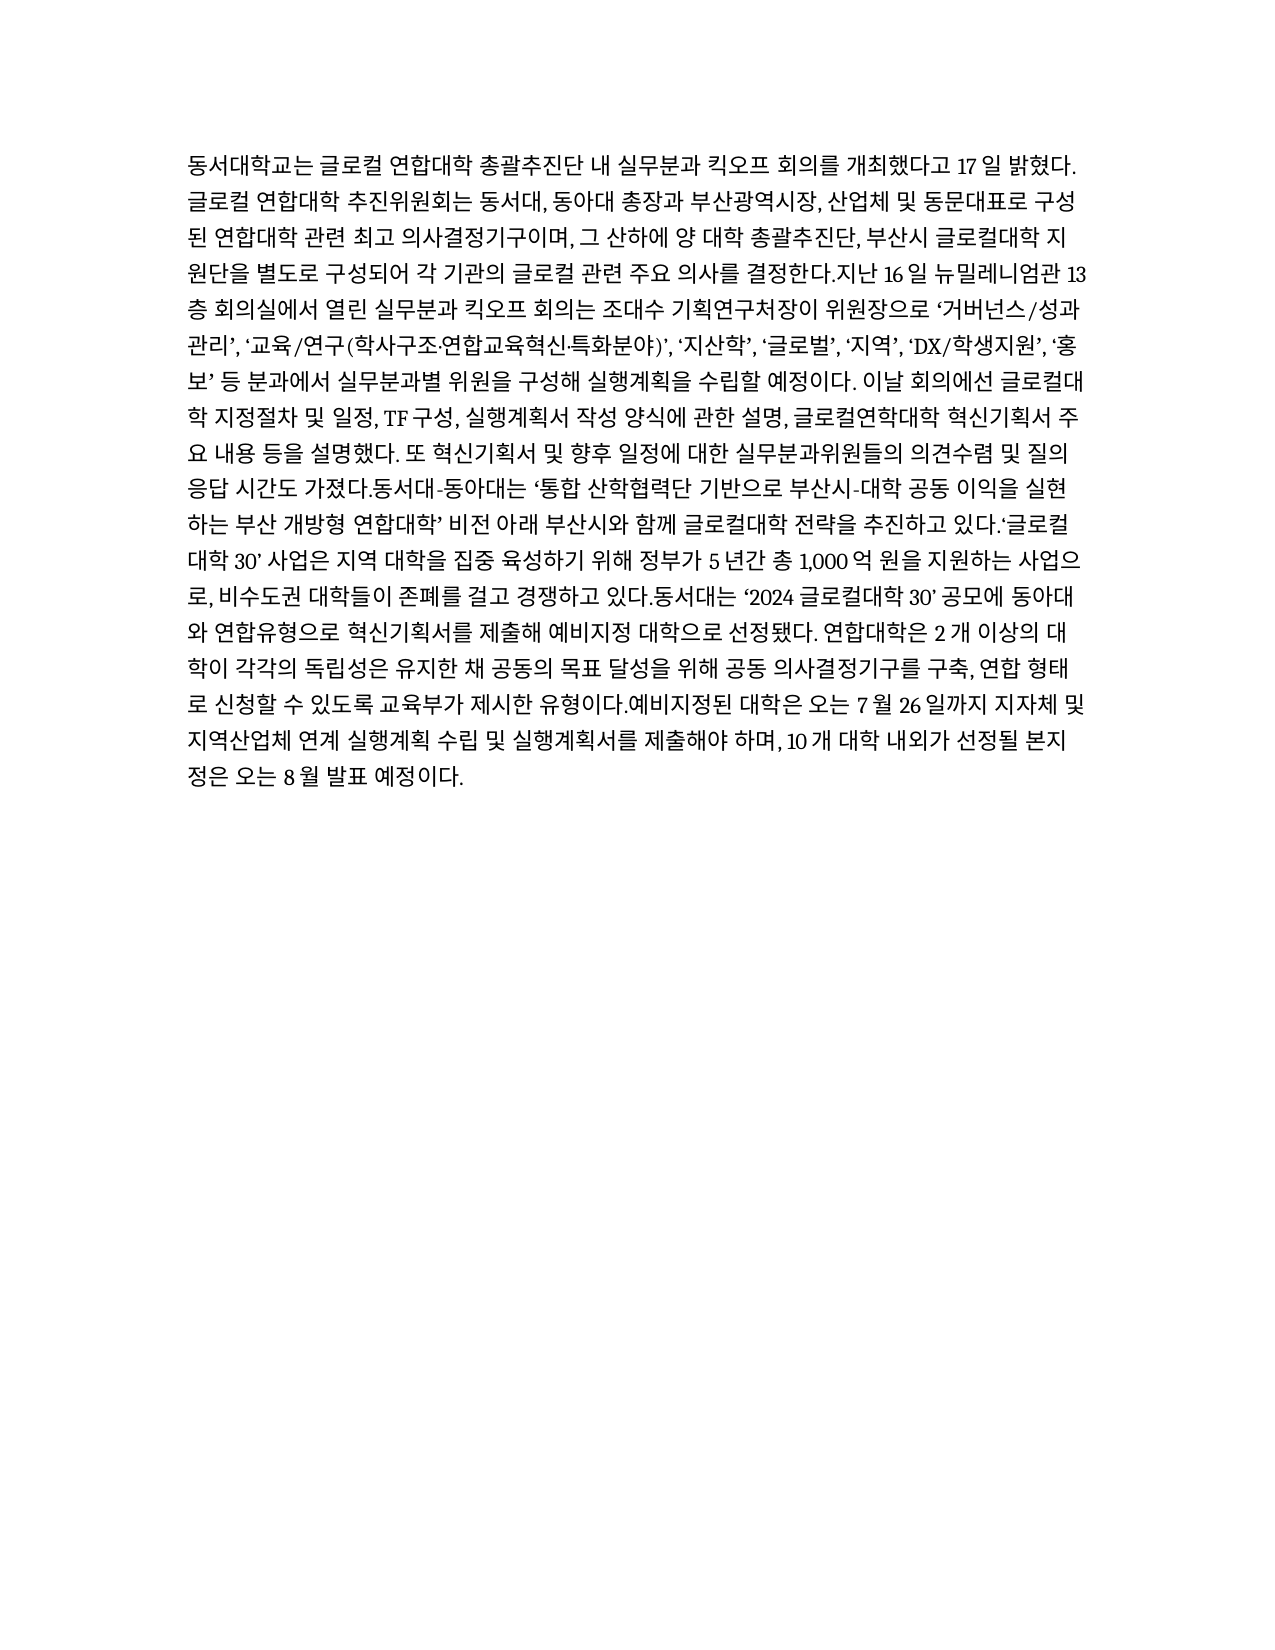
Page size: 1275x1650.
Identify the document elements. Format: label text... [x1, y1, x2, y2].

text 동서대학교는 글로컬 연합대학 총괄추진단 내 실무분과 킥오프 회의를 개최했다고 17일 밝혔다.글로컬 연합대학 추진위원회는 동서대, 동아대 총장과 부산광역시장, 산업체 및 동문대표로 구성된 연합대학 관련 최고 의사결정기구이며, 그 산하에 양 대학 총괄추진단, 부산시 글로컬대학 지원단을 별도로 구성되어 각 기관의 글로컬 관련 주요 의사를 결정한다.지난 16일 뉴밀레니엄관 13층 회의실에서 열린 실무분과 킥오프 회의는 조대수 기획연구처장이 위원장으로 ‘거버넌스/성과관리’, ‘교육/연구(학사구조·연합교육혁신·특화분야)’, ‘지산학’, ‘글로벌’, ‘지역’, ‘DX/학생지원’, ‘홍보’ 등 분과에서 실무분과별 위원을 구성해 실행계획을 수립할 예정이다. 이날 회의에선 글로컬대학 지정절차 및 일정, TF구성, 실행계획서 작성 양식에 관한 설명, 글로컬연학대학 혁신기획서 주요 내용 등을 설명했다. 또 혁신기획서 및 향후 일정에 대한 실무분과위원들의 의견수렴 및 질의응답 시간도 가졌다.동서대-동아대는 ‘통합 산학협력단 기반으로 부산시-대학 공동 이익을 실현하는 부산 개방형 연합대학’ 비전 아래 부산시와 함께 글로컬대학 전략을 추진하고 있다.‘글로컬대학30’ 사업은 지역 대학을 집중 육성하기 위해 정부가 5년간 총 1,000억 원을 지원하는 사업으로, 비수도권 대학들이 존폐를 걸고 경쟁하고 있다.동서대는 ‘2024 글로컬대학30’ 공모에 동아대와 연합유형으로 혁신기획서를 제출해 예비지정 대학으로 선정됐다. 연합대학은 2개 이상의 대학이 각각의 독립성은 유지한 채 공동의 목표 달성을 위해 공동 의사결정기구를 구축, 연합 형태로 신청할 수 있도록 교육부가 제시한 유형이다.예비지정된 대학은 오는 7월 26일까지 지자체 및 지역산업체 연계 실행계획 수립 및 실행계획서를 제출해야 하며, 10개 대학 내외가 선정될 본지정은 오는 8월 발표 예정이다. [187, 150, 1087, 792]
